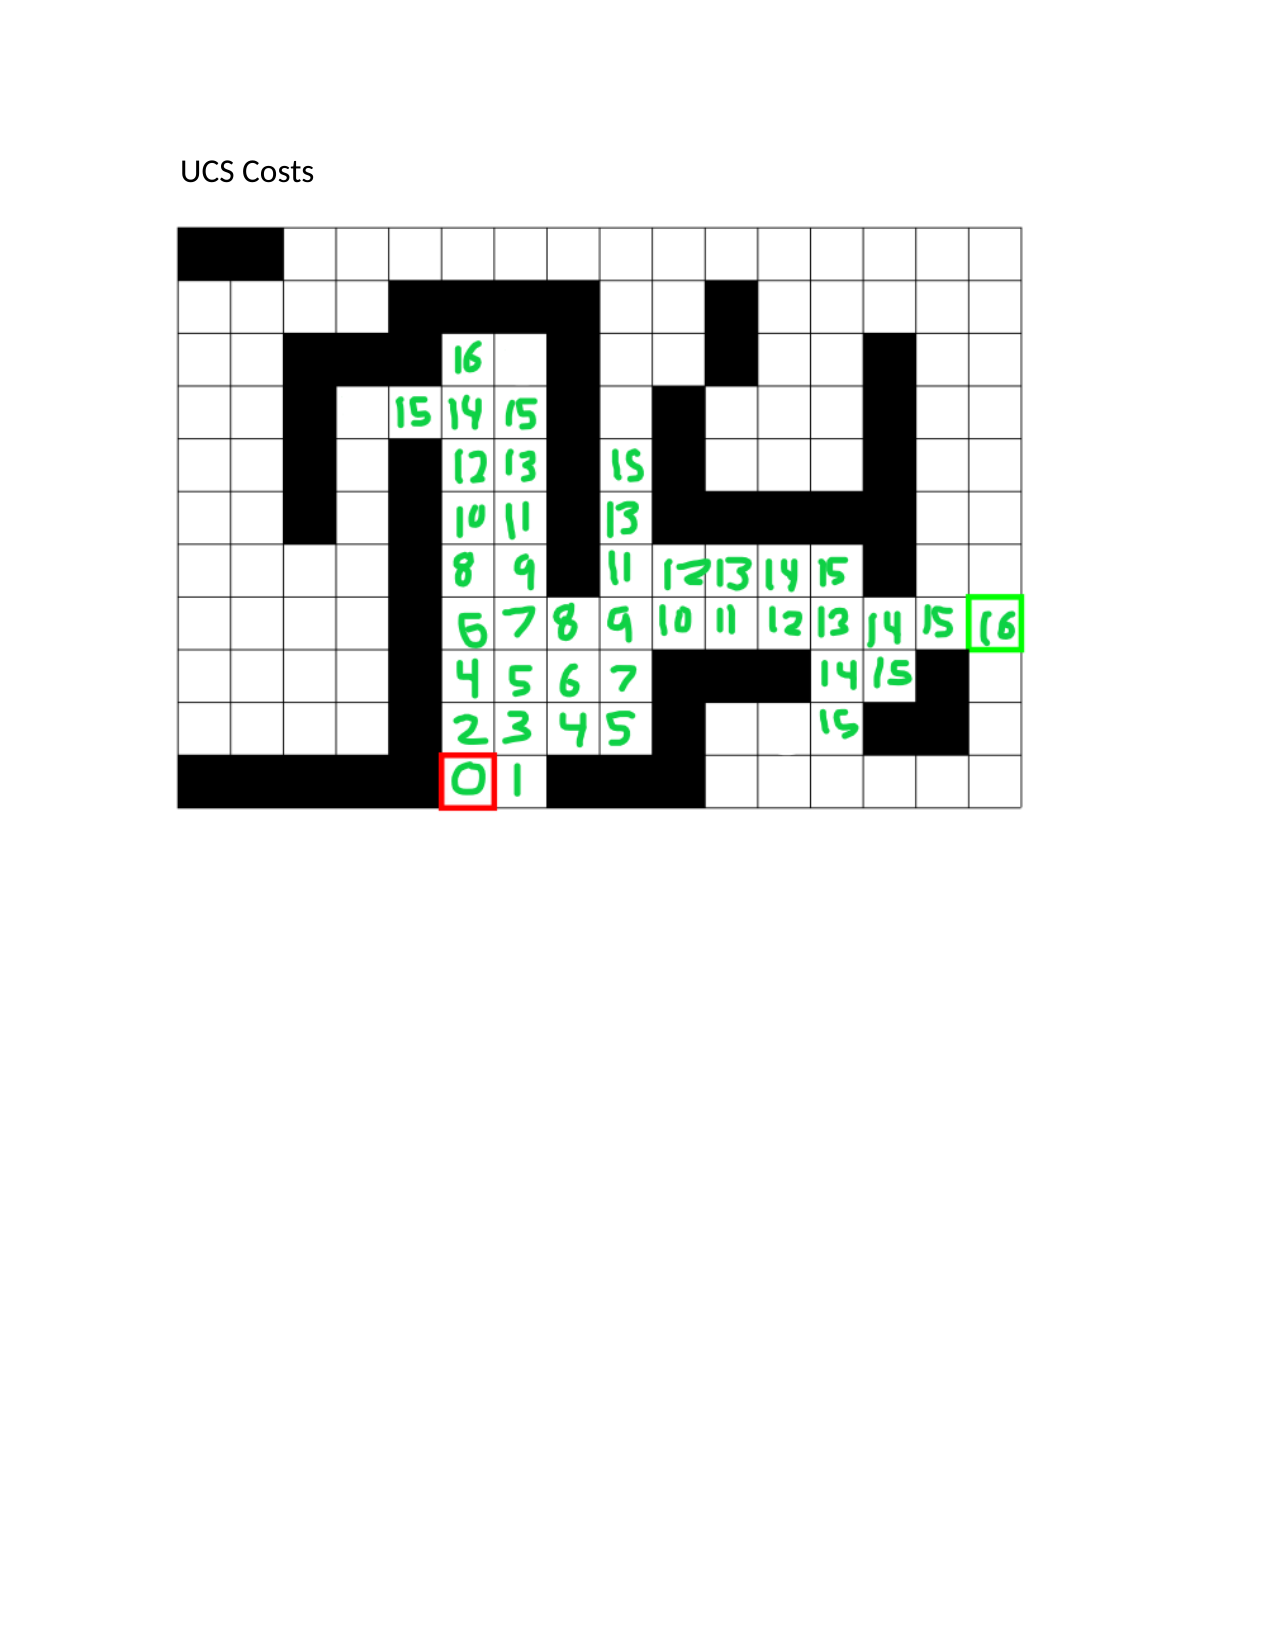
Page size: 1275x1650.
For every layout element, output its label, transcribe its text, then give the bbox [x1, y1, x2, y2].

text UCS Costs [150, 150, 1125, 191]
picture [150, 210, 1052, 840]
